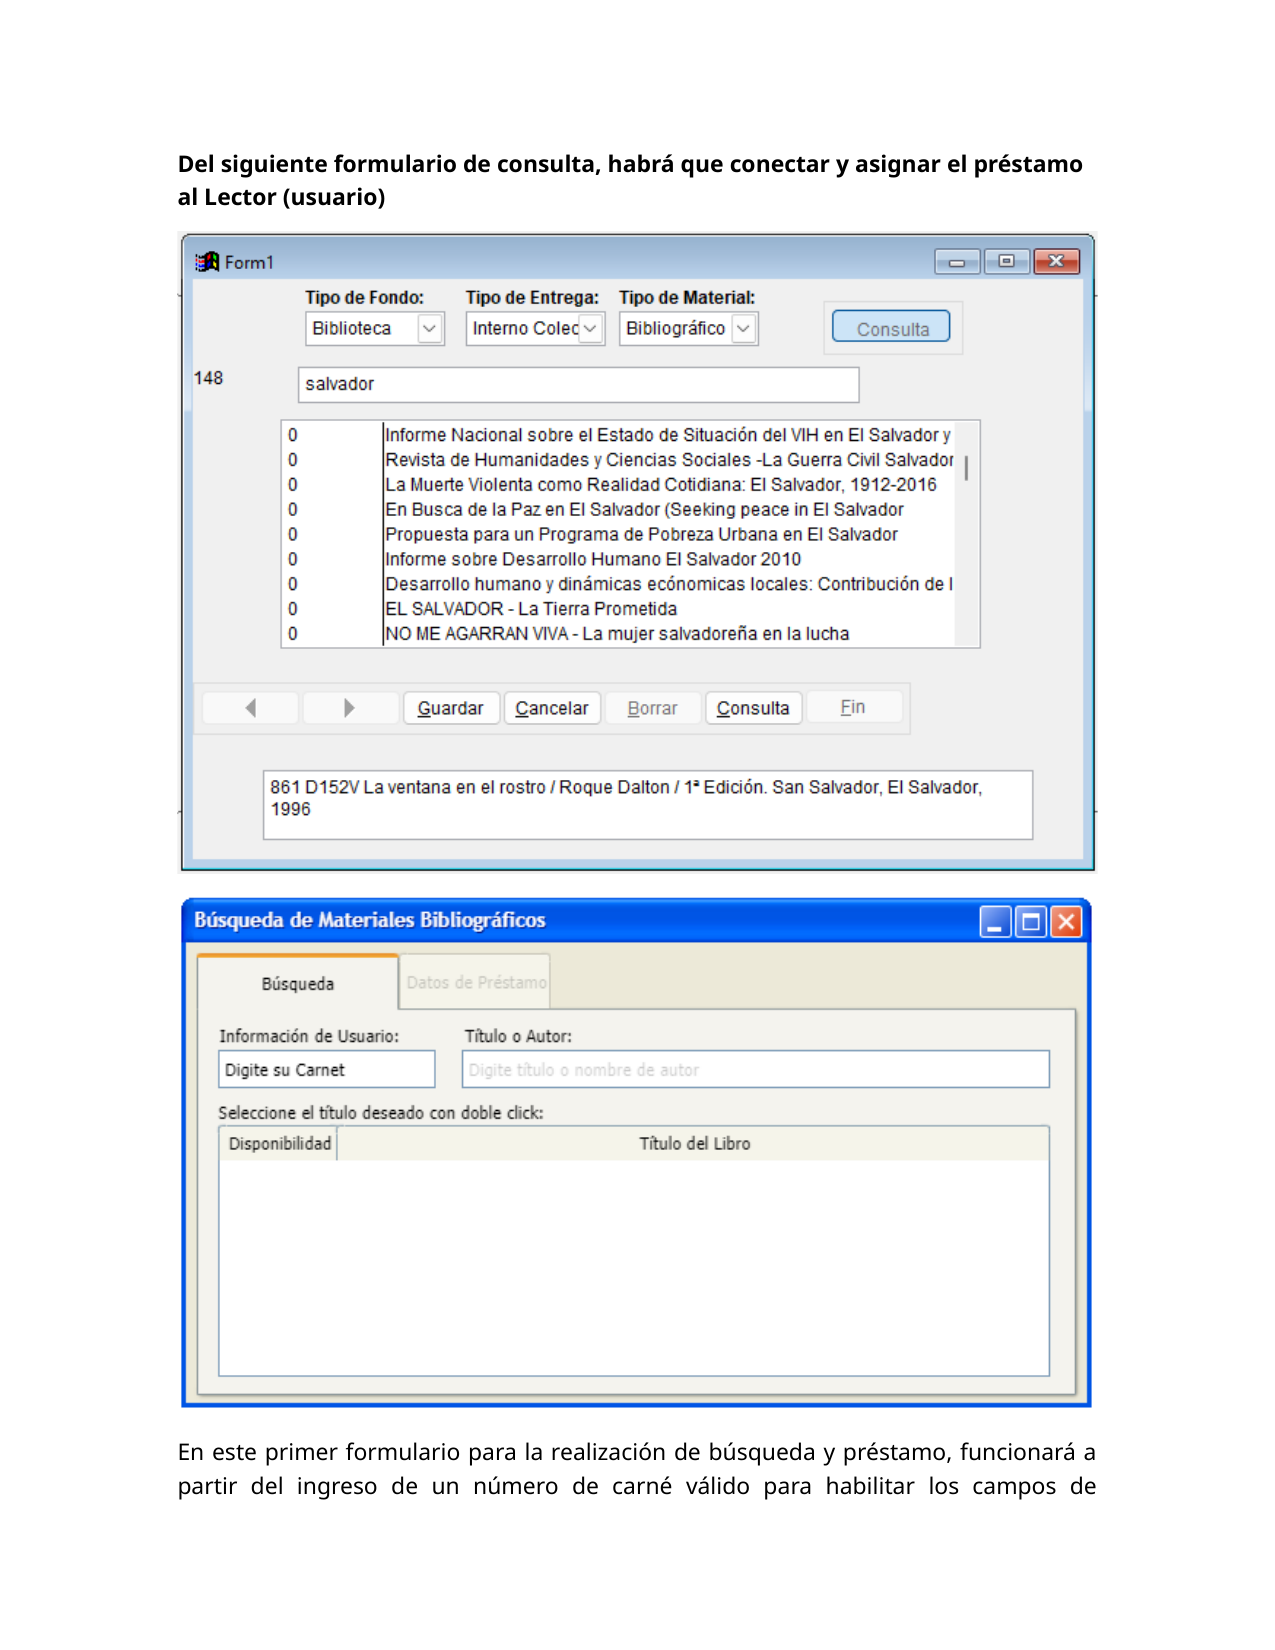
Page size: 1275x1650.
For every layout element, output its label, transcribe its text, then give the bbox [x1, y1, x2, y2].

picture [177, 231, 1098, 874]
picture [177, 892, 1098, 1417]
text Del siguiente formulario de consulta, habrá que conectar y asignar el préstamo al Lector (usuario) [177, 148, 1098, 213]
